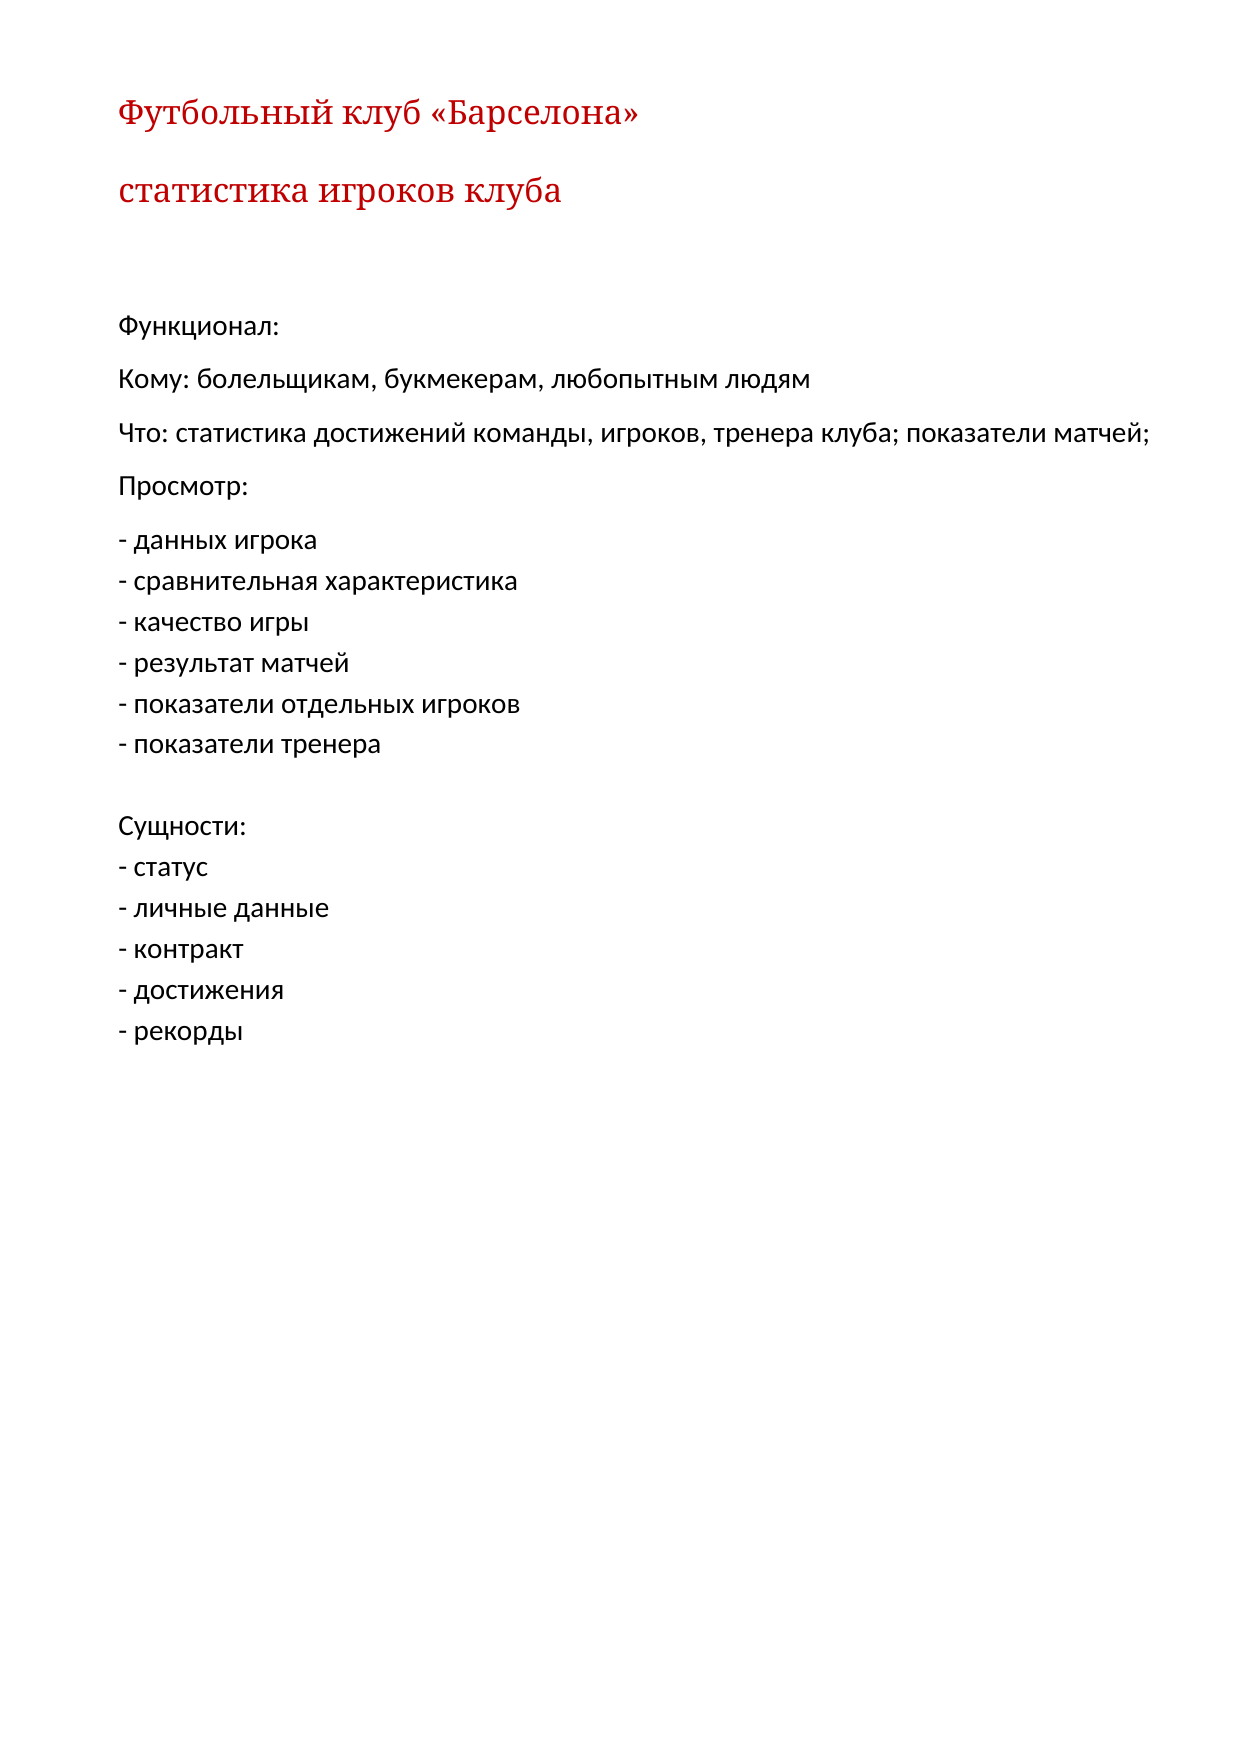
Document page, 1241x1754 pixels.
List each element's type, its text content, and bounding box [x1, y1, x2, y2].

text статистика игроков клуба [118, 166, 1152, 212]
text - статус [118, 848, 1152, 884]
text - достижения [118, 971, 1152, 1007]
text - личные данные [118, 889, 1152, 925]
text - результат матчей [118, 644, 1152, 679]
text Что: статистика достижений команды, игроков, тренера клуба; показатели матчей; [118, 414, 1152, 450]
text - данных игрока [118, 521, 1152, 557]
text - рекорды [118, 1012, 1152, 1048]
text Просмотр: [118, 467, 1152, 503]
text Кому: болельщикам, букмекерам, любопытным людям [118, 361, 1152, 396]
text Функционал: [118, 307, 1152, 343]
text Футбольный клуб «Барселона» [118, 89, 1152, 164]
text - контракт [118, 930, 1152, 966]
text - показатели отдельных игроков [118, 685, 1152, 720]
text - сравнительная характеристика [118, 562, 1152, 597]
text - показатели тренера [118, 726, 1152, 761]
text Сущности: [118, 807, 1152, 843]
text - качество игры [118, 603, 1152, 638]
